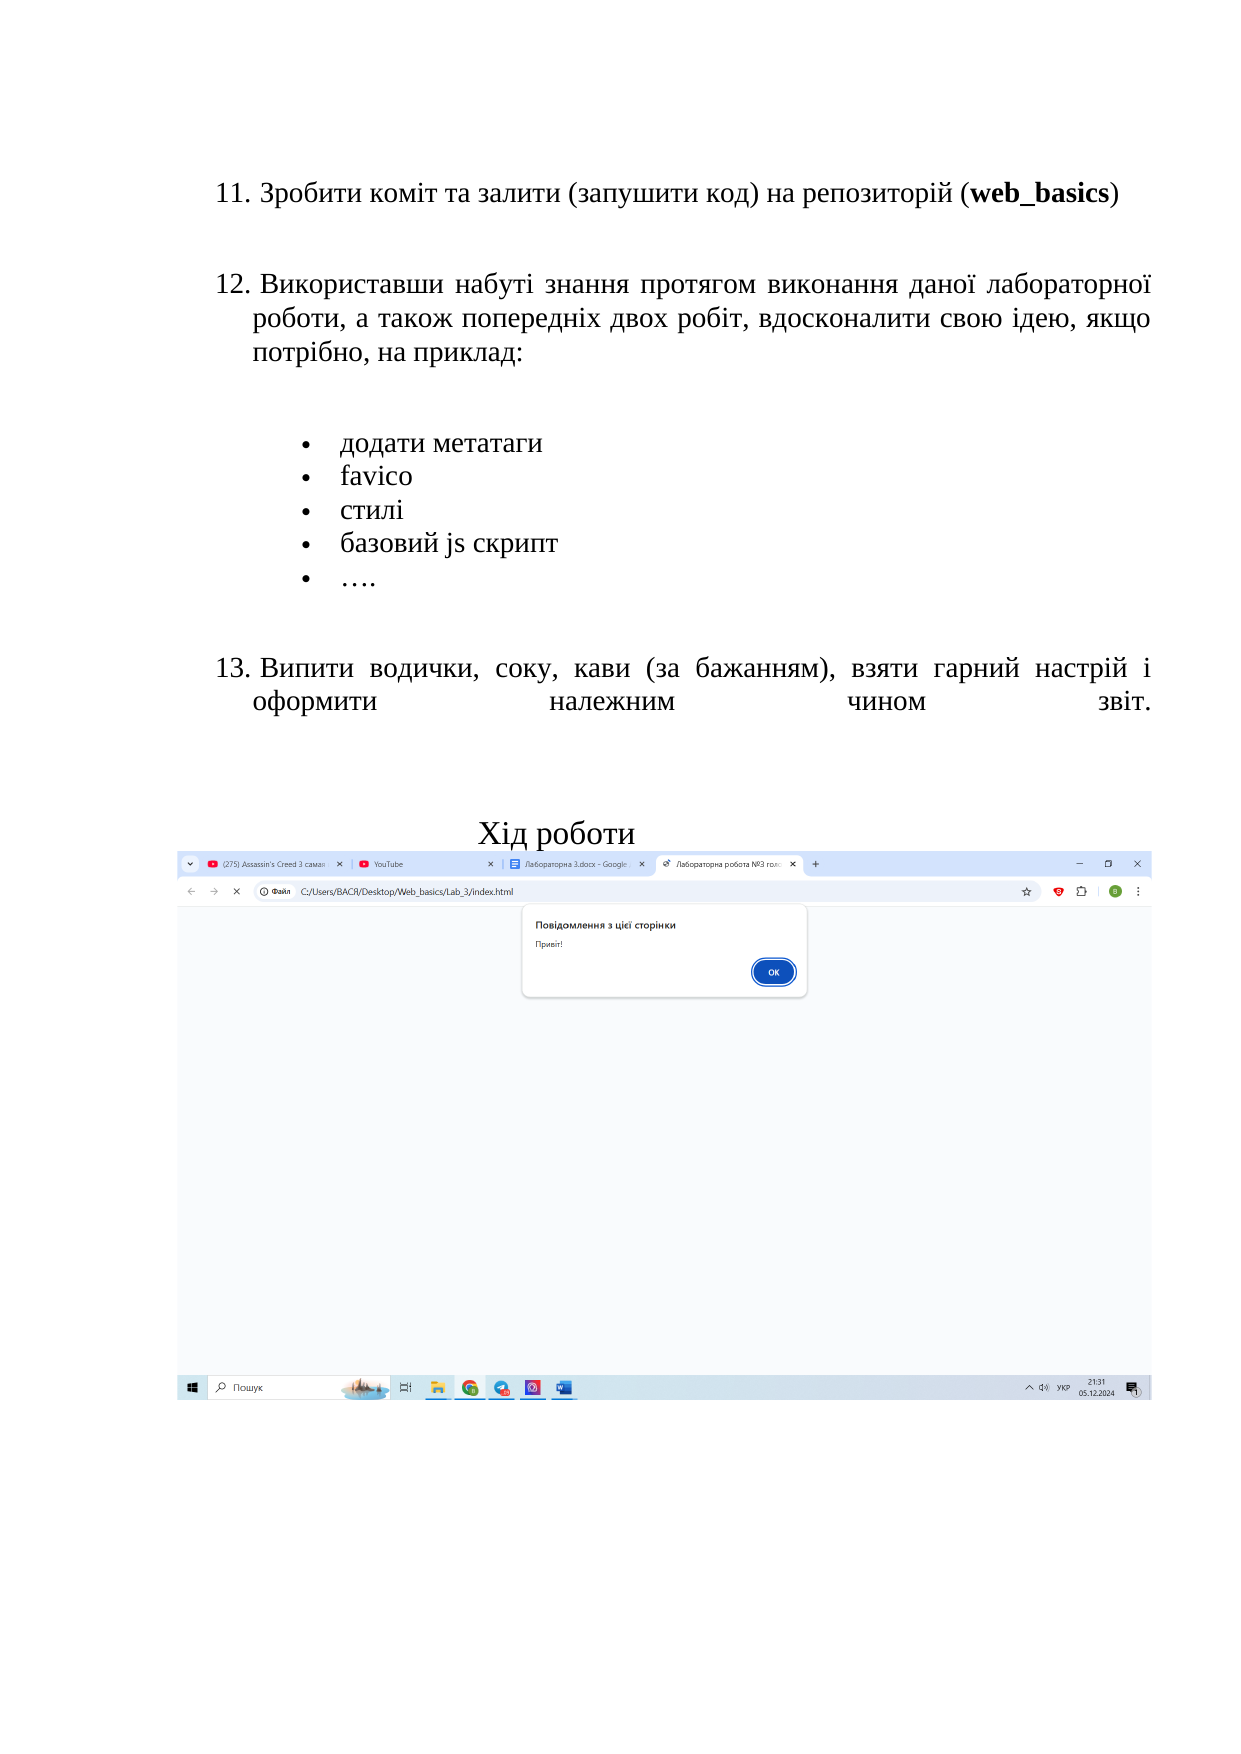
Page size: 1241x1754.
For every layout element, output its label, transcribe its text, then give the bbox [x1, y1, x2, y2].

list Використавши набуті знання протягом виконання даної лабораторної роботи, а також попередніх двох робіт, вдосконалити свою ідею, якщо потрібно, на приклад: [215, 267, 1152, 367]
picture [177, 851, 1152, 1400]
list Випити водички, соку, кави (за бажанням), взяти гарний настрій і оформити належним чином звіт. [215, 650, 1152, 813]
list стилі [302, 492, 1152, 525]
list базовий js скрипт [302, 525, 1152, 559]
list Зробити коміт та залити (запушити код) на репозиторій (web_basics) [215, 176, 1152, 209]
list favico [302, 458, 1152, 492]
text Хід роботи [177, 813, 1152, 851]
list додати метатаги [302, 425, 1152, 458]
list …. [302, 559, 1152, 592]
